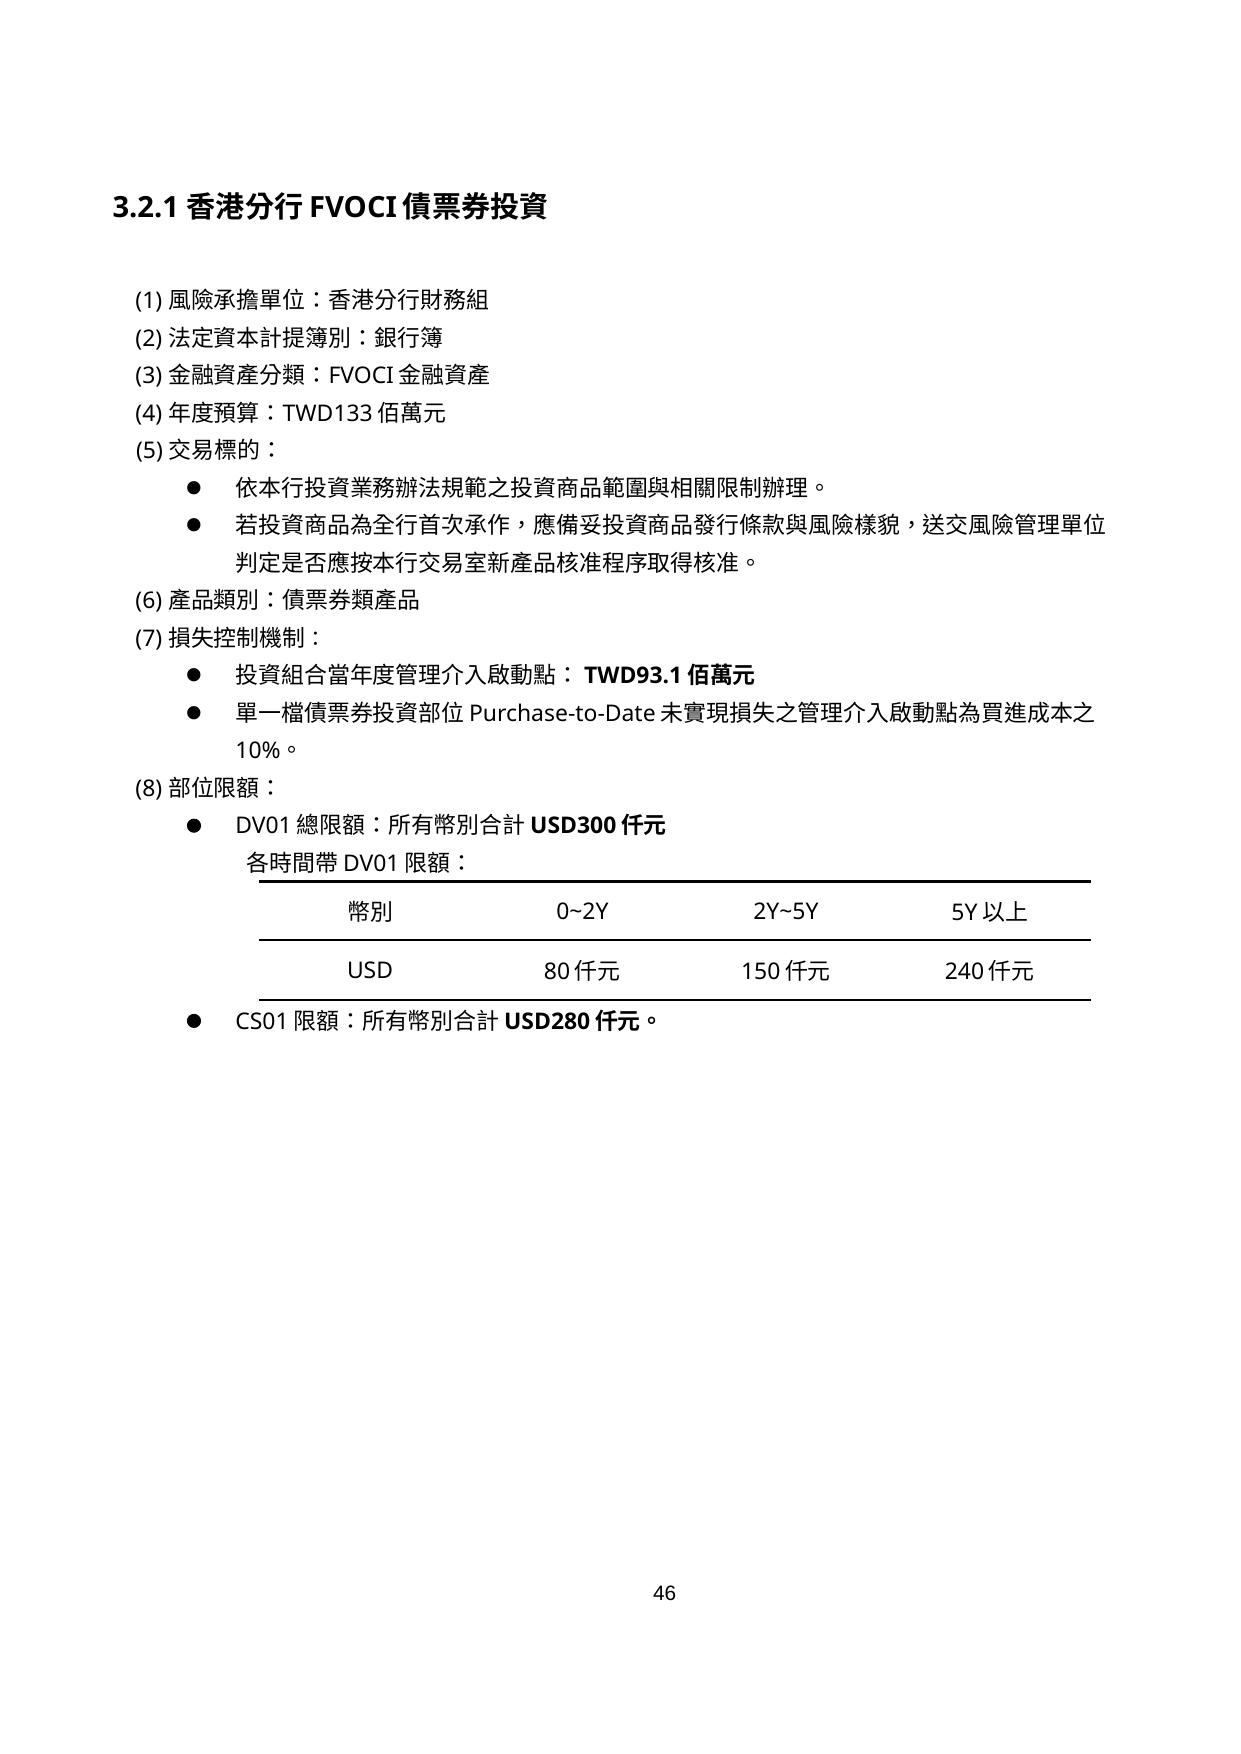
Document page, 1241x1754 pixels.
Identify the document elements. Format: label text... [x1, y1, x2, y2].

list DV01總限額：所有幣別合計USD300仟元 [185, 805, 1128, 843]
text (1) 風險承擔單位：香港分行財務組 [135, 280, 1128, 318]
table_header 幣別 [259, 883, 480, 939]
text (4) 年度預算：TWD133佰萬元 [135, 393, 1128, 430]
list 若投資商品為全行首次承作，應備妥投資商品發行條款與風險樣貌，送交風險管理單位判定是否應按本行交易室新產品核准程序取得核准。 [185, 505, 1128, 580]
text (2) 法定資本計提簿別：銀行簿 [135, 318, 1128, 355]
table_header 5Y以上 [888, 883, 1091, 939]
text 各時間帶DV01限額： [247, 843, 1128, 880]
table_header 2Y~5Y [684, 883, 887, 939]
list 3.2.1 香港分行FVOCI債票券投資 [112, 168, 1128, 243]
list CS01限額：所有幣別合計USD280仟元。 [185, 1001, 1128, 1038]
text (7) 損失控制機制： [135, 618, 1128, 655]
list (5) 交易標的： [136, 430, 1128, 468]
table_cell USD [259, 941, 480, 998]
list 依本行投資業務辦法規範之投資商品範圍與相關限制辦理。 [185, 468, 1128, 505]
text (6) 產品類別：債票券類產品 [135, 580, 1128, 618]
list 投資組合當年度管理介入啟動點： TWD93.1佰萬元 [185, 655, 1128, 693]
table_cell 150仟元 [684, 941, 887, 998]
list 單一檔債票券投資部位Purchase-to-Date未實現損失之管理介入啟動點為買進成本之10%。 [185, 693, 1128, 768]
table_cell 240仟元 [888, 941, 1091, 998]
text (3) 金融資產分類：FVOCI金融資產 [135, 355, 1128, 393]
table_header 0~2Y [480, 883, 684, 939]
text (8) 部位限額： [135, 768, 1128, 805]
table_cell 80仟元 [480, 941, 684, 998]
